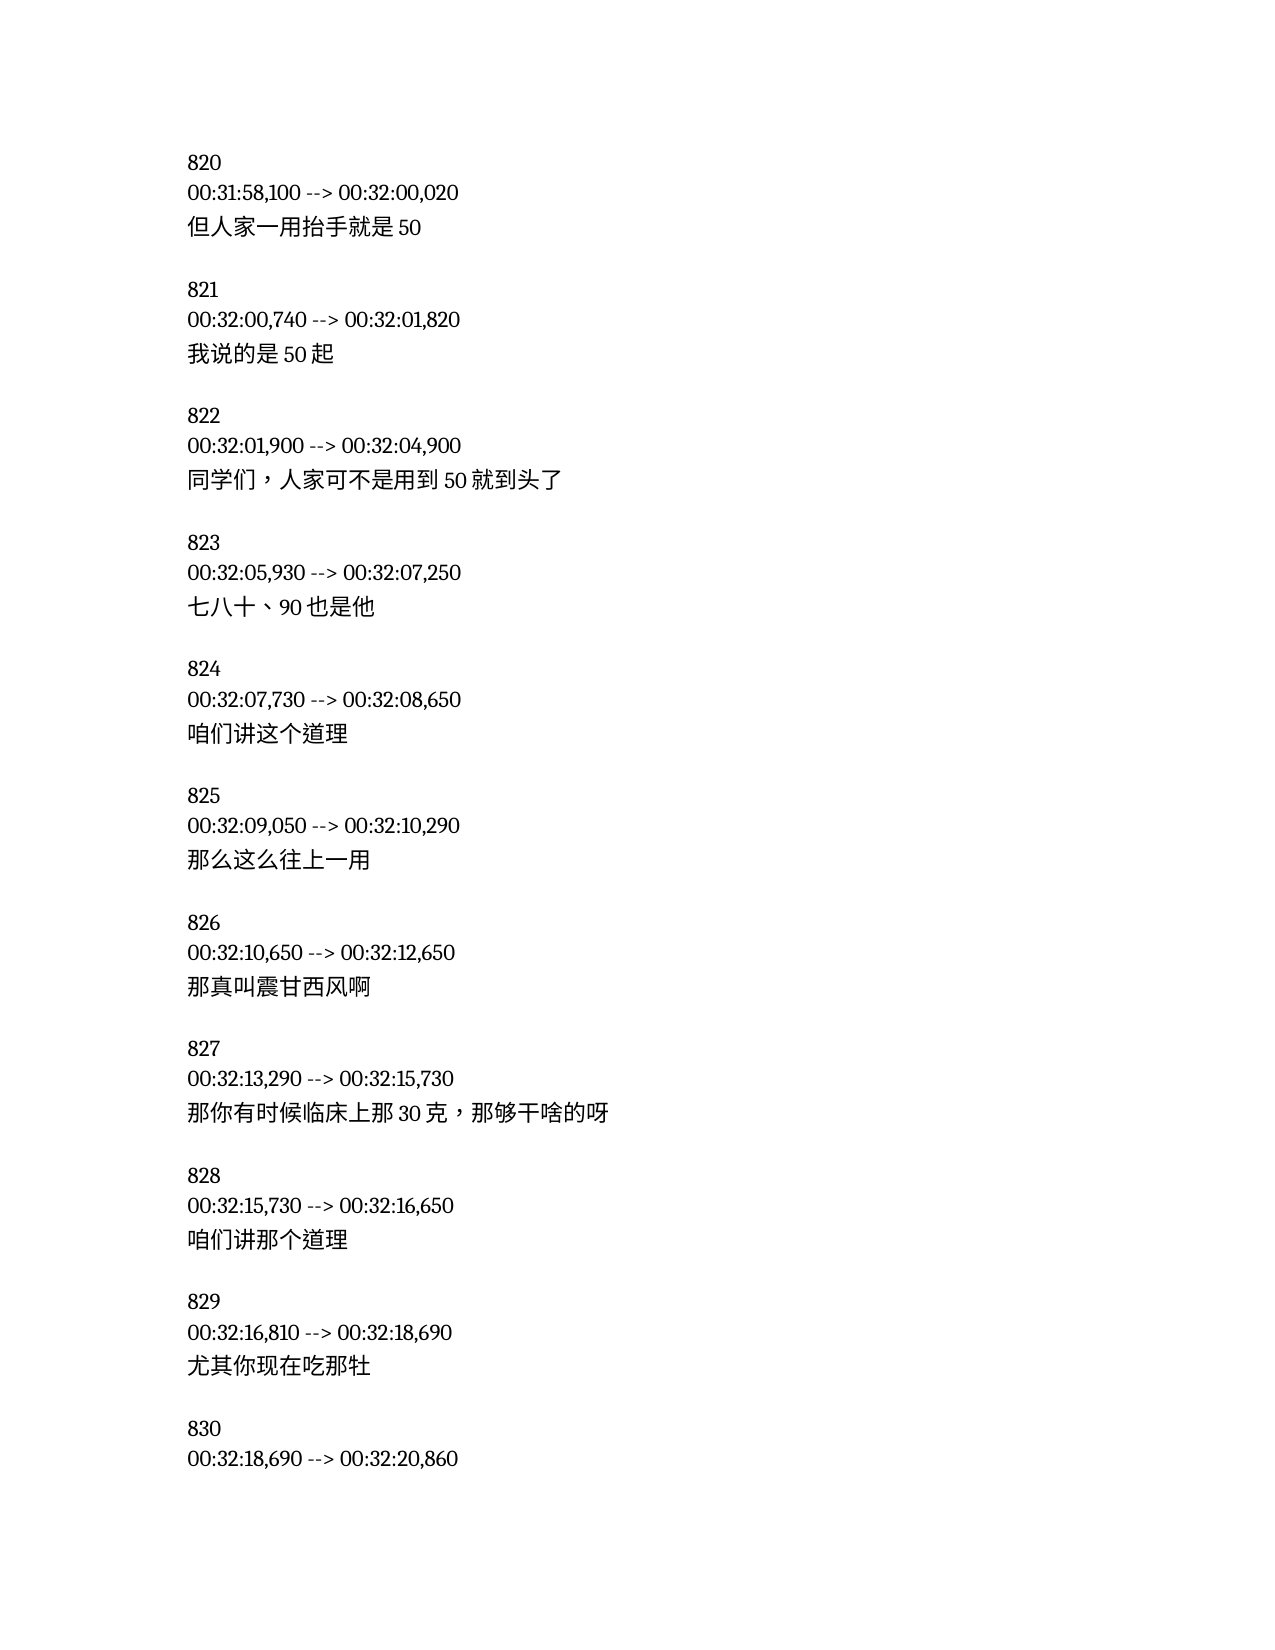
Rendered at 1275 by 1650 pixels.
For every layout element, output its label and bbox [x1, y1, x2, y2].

text [187, 150, 1087, 1472]
